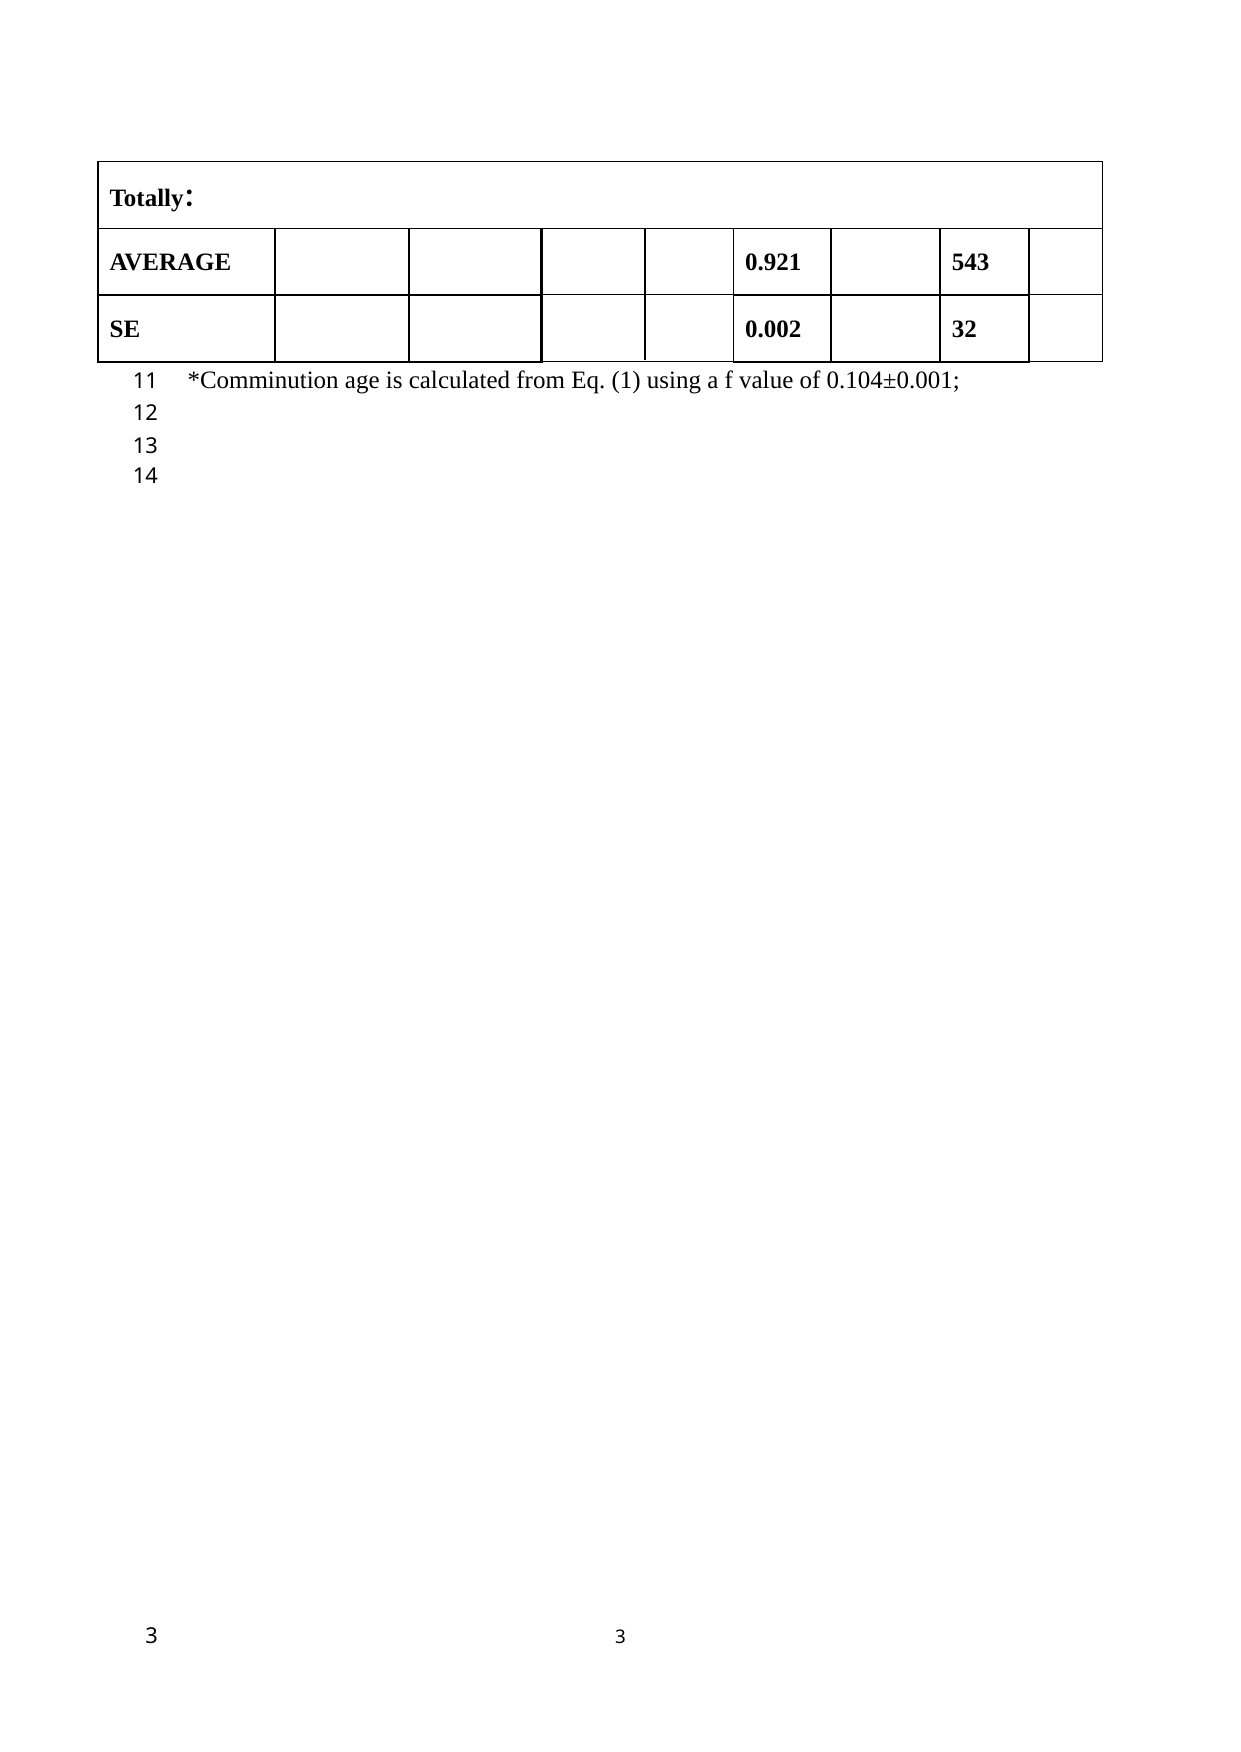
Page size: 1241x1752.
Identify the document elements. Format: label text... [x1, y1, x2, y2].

table_cell 543 [941, 229, 1028, 294]
table_cell 32 [941, 296, 1028, 361]
table_cell [832, 296, 939, 361]
table_cell [1030, 229, 1102, 294]
table_cell [276, 229, 408, 294]
table_cell [276, 296, 408, 361]
table_cell AVERAGE [99, 229, 274, 294]
table_cell Totally： [99, 162, 1102, 228]
table_cell [645, 295, 733, 361]
table_cell [410, 229, 540, 294]
table_cell [832, 229, 939, 294]
table_cell [543, 229, 644, 294]
table_cell [410, 296, 540, 361]
table_cell [646, 229, 733, 294]
table_cell 0.921 [734, 229, 830, 294]
table_cell 0.002 [734, 296, 830, 361]
table_cell [1030, 295, 1102, 361]
table_cell [543, 295, 645, 361]
table_cell SE [99, 296, 274, 361]
text *Comminution age is calculated from Eq. (1) using a f value of 0.104±0.001; [187, 363, 1053, 396]
